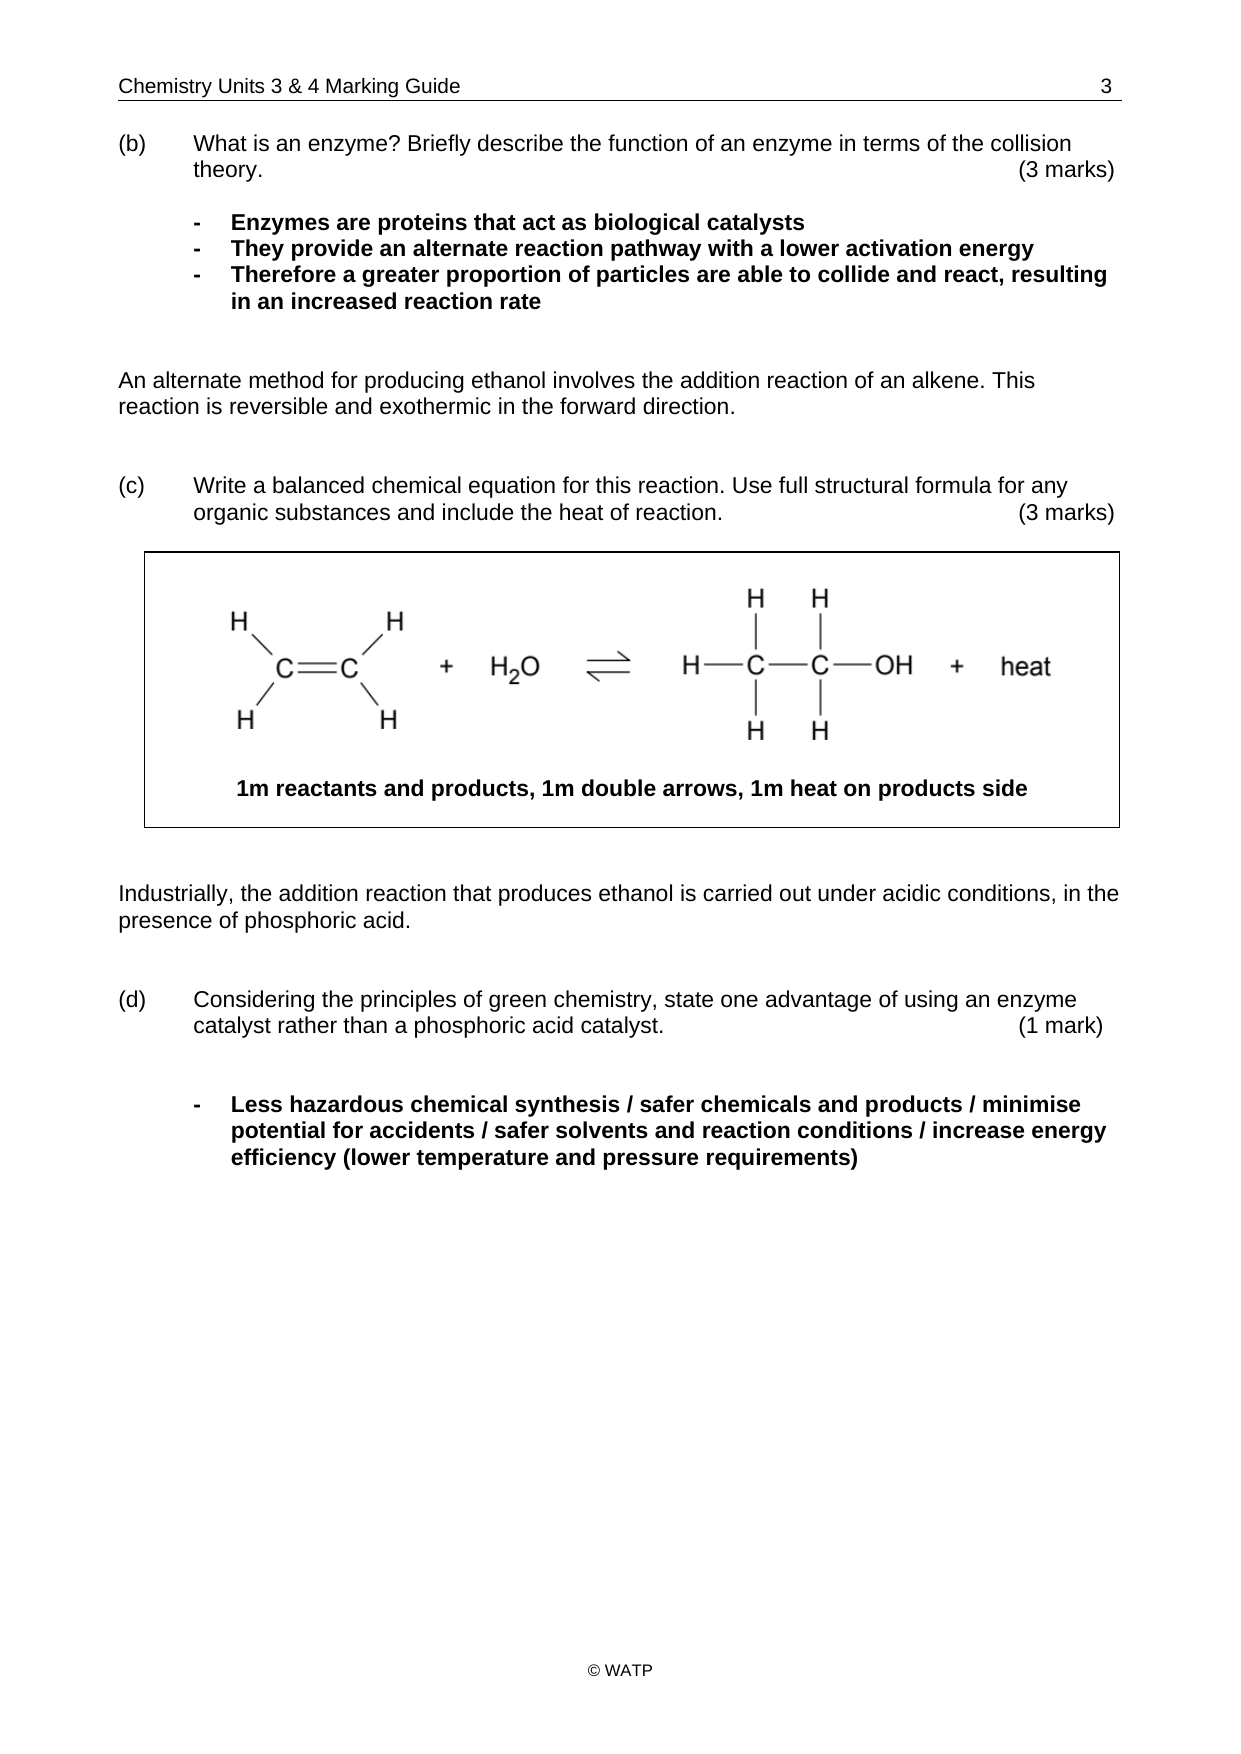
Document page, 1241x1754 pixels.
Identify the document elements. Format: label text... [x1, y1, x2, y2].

list Enzymes are proteins that act as biological catalysts [193, 209, 1122, 235]
text (d) Considering the principles of green chemistry, state one advantage of using an enzyme catalyst rather than a phosphoric acid catalyst. (1 mark) [118, 986, 1122, 1038]
list Less hazardous chemical synthesis / safer chemicals and products / minimise potential for accidents / safer solvents and reaction conditions / increase energy efficiency (lower temperature and pressure requirements) [193, 1091, 1122, 1170]
table_header 1m reactants and products, 1m double arrows, 1m heat on products side [145, 553, 1119, 827]
text An alternate method for producing ethanol involves the addition reaction of an alkene. This reaction is reversible and exothermic in the forward direction. [118, 367, 1122, 419]
list Therefore a greater proportion of particles are able to collide and react, resulting in an increased reaction rate [193, 261, 1122, 314]
text (b) What is an enzyme? Briefly describe the function of an enzyme in terms of the collision theory. (3 marks) [118, 130, 1122, 182]
list They provide an alternate reaction pathway with a lower activation energy [193, 235, 1122, 261]
text (c) Write a balanced chemical equation for this reaction. Use full structural formula for any organic substances and include the heat of reaction. (3 marks) [118, 472, 1122, 525]
text Industrially, the addition reaction that produces ethanol is carried out under acidic conditions, in the presence of phosphoric acid. [118, 880, 1122, 933]
